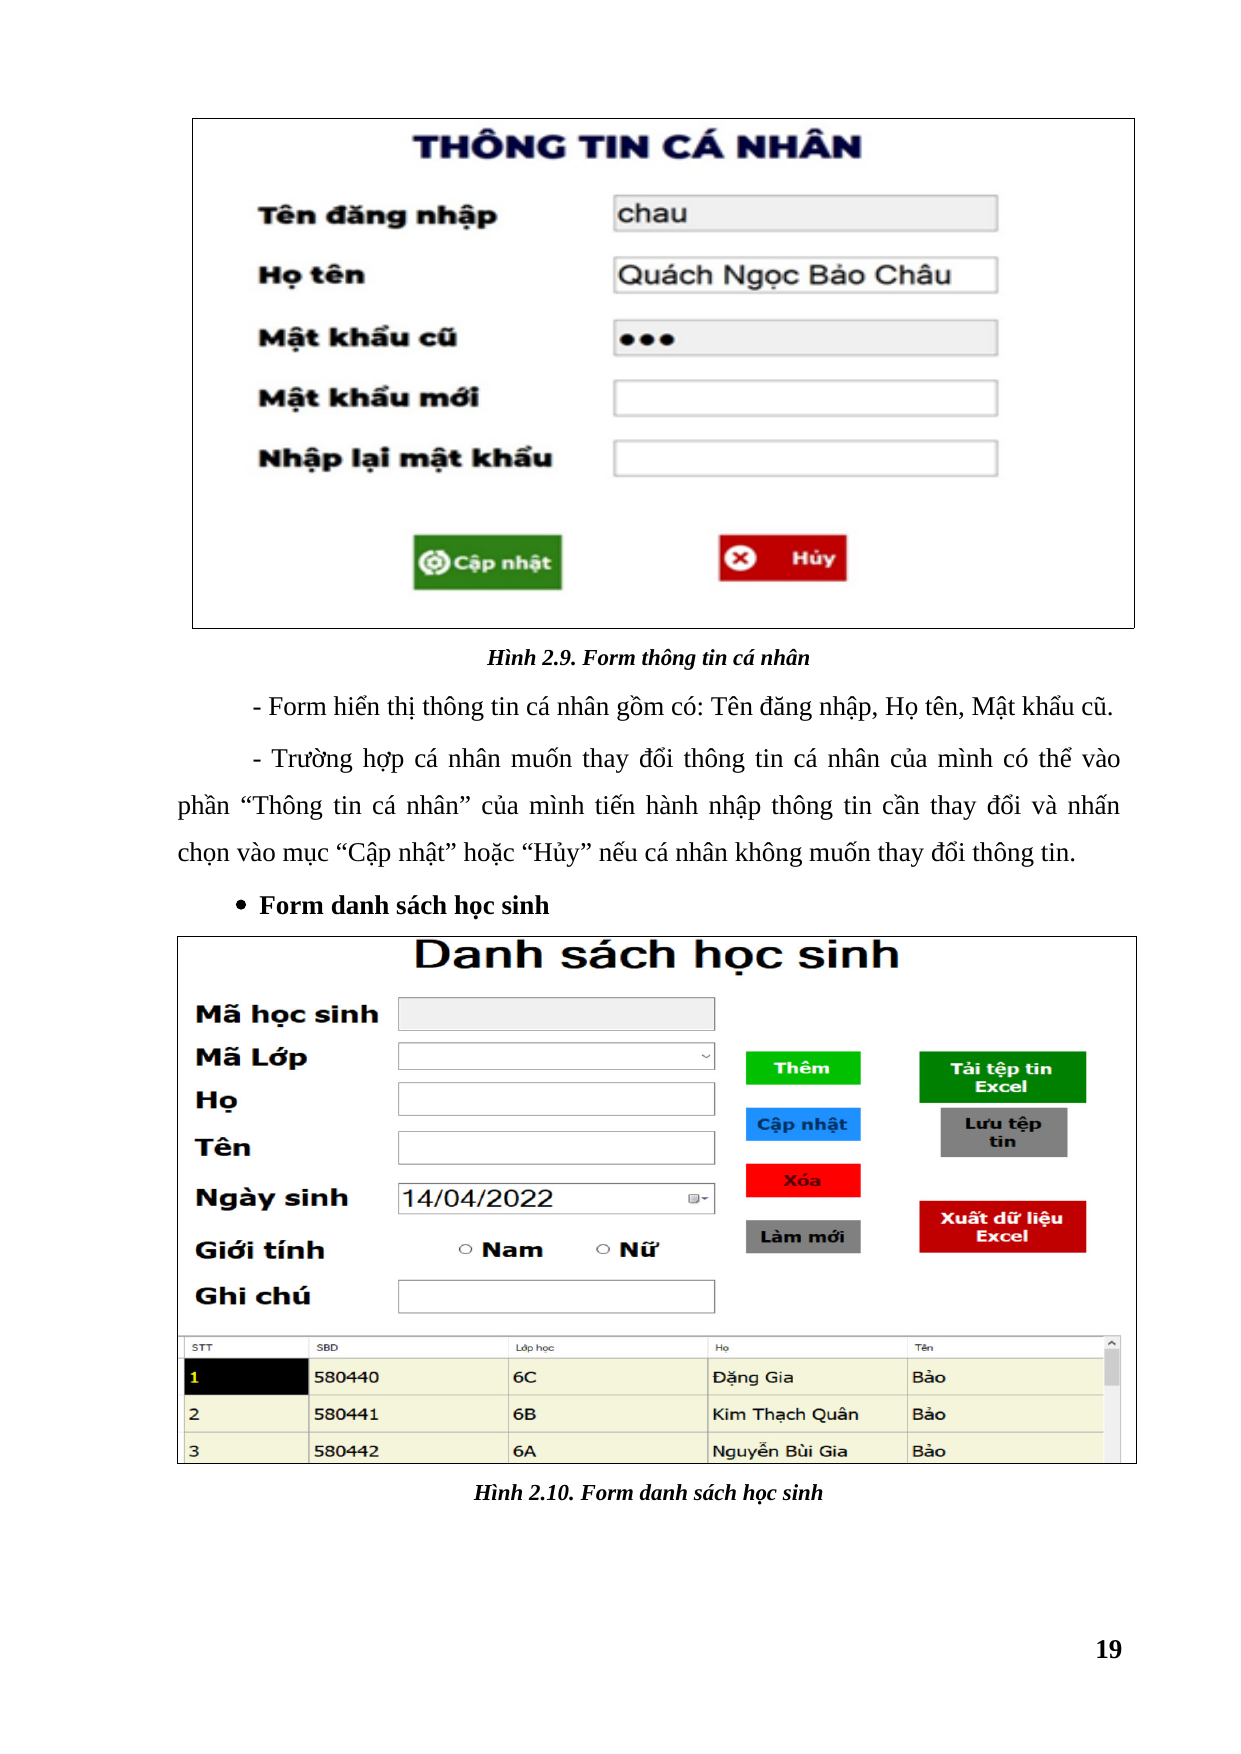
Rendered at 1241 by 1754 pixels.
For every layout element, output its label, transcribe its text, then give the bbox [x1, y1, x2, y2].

text - Trường hợp cá nhân muốn thay đổi thông tin cá nhân của mình có thể vào phần “Thông tin cá nhân” của mình tiến hành nhập thông tin cần thay đổi và nhấn chọn vào mục “Cập nhật” hoặc “Hủy” nếu cá nhân không muốn thay đổi thông tin. [177, 742, 1122, 867]
picture [178, 937, 1136, 1463]
text - Form hiển thị thông tin cá nhân gồm có: Tên đăng nhập, Họ tên, Mật khẩu cũ. [177, 689, 1122, 721]
list Form danh sách học sinh [236, 889, 1122, 920]
picture [193, 119, 1134, 628]
